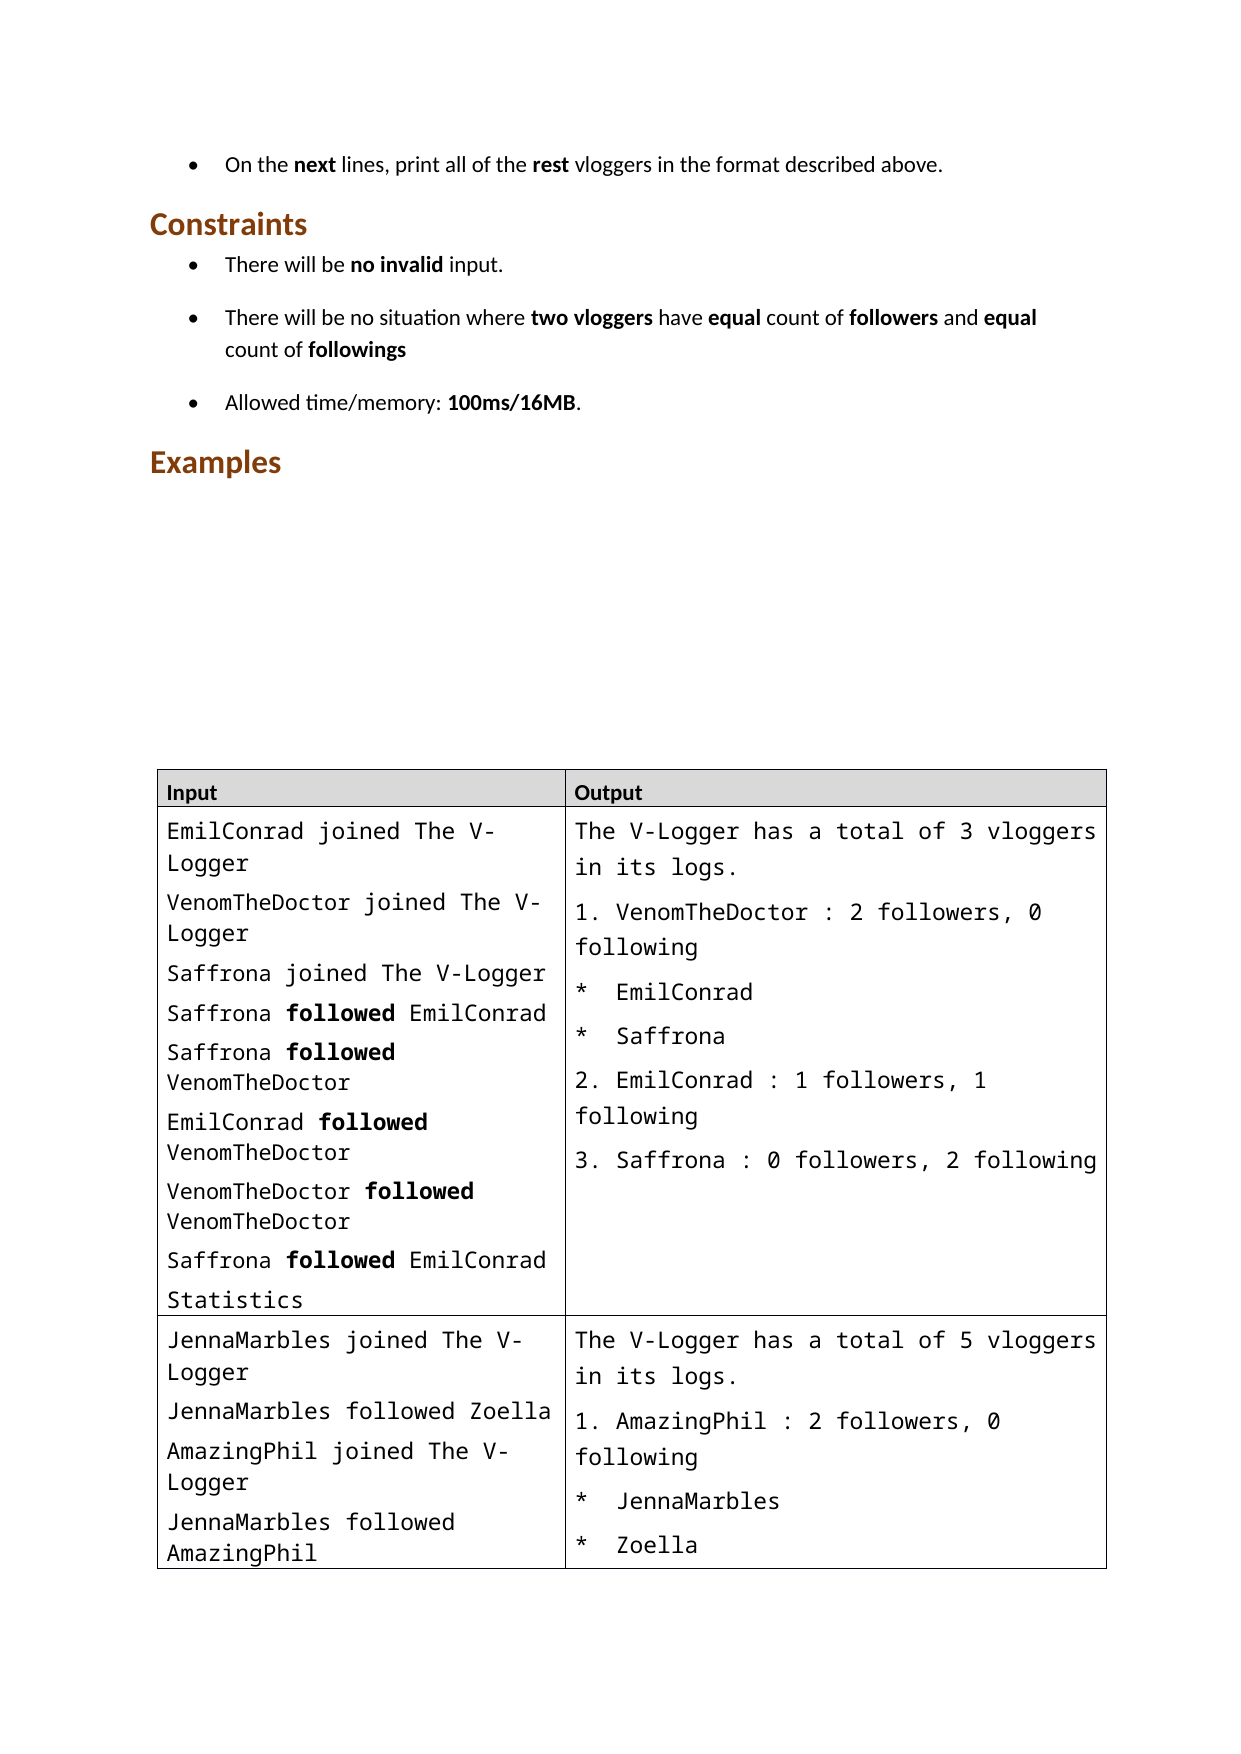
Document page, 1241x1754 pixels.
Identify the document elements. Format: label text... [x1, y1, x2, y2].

table_cell EmilConrad joined The V-Logger VenomTheDoctor joined The V-Logger Saffrona joined The V-Logger Saffrona followed EmilConrad Saffrona followed VenomTheDoctor EmilConrad followed VenomTheDoctor VenomTheDoctor followed VenomTheDoctor Saffrona followed EmilConrad Statistics [158, 807, 565, 1315]
list There will be no situation where two vloggers have equal count of followers and equal count of followings [187, 303, 1090, 363]
table_cell The V-Logger has a total of 3 vloggers in its logs. 1. VenomTheDoctor : 2 followers, 0 following * EmilConrad * Saffrona 2. EmilConrad : 1 followers, 1 following 3. Saffrona : 0 followers, 2 following [566, 807, 1106, 1315]
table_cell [158, 1316, 565, 1568]
table_header Input [158, 770, 565, 806]
list There will be no invalid input. [187, 250, 1090, 278]
list Allowed time/memory: 100ms/16MB. [187, 388, 1090, 416]
table_header Output [566, 770, 1106, 806]
list On the next lines, print all of the rest vloggers in the format described above. [187, 150, 1090, 178]
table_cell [566, 1316, 1106, 1568]
text Examples [150, 441, 1090, 482]
text Constraints [150, 203, 1090, 244]
